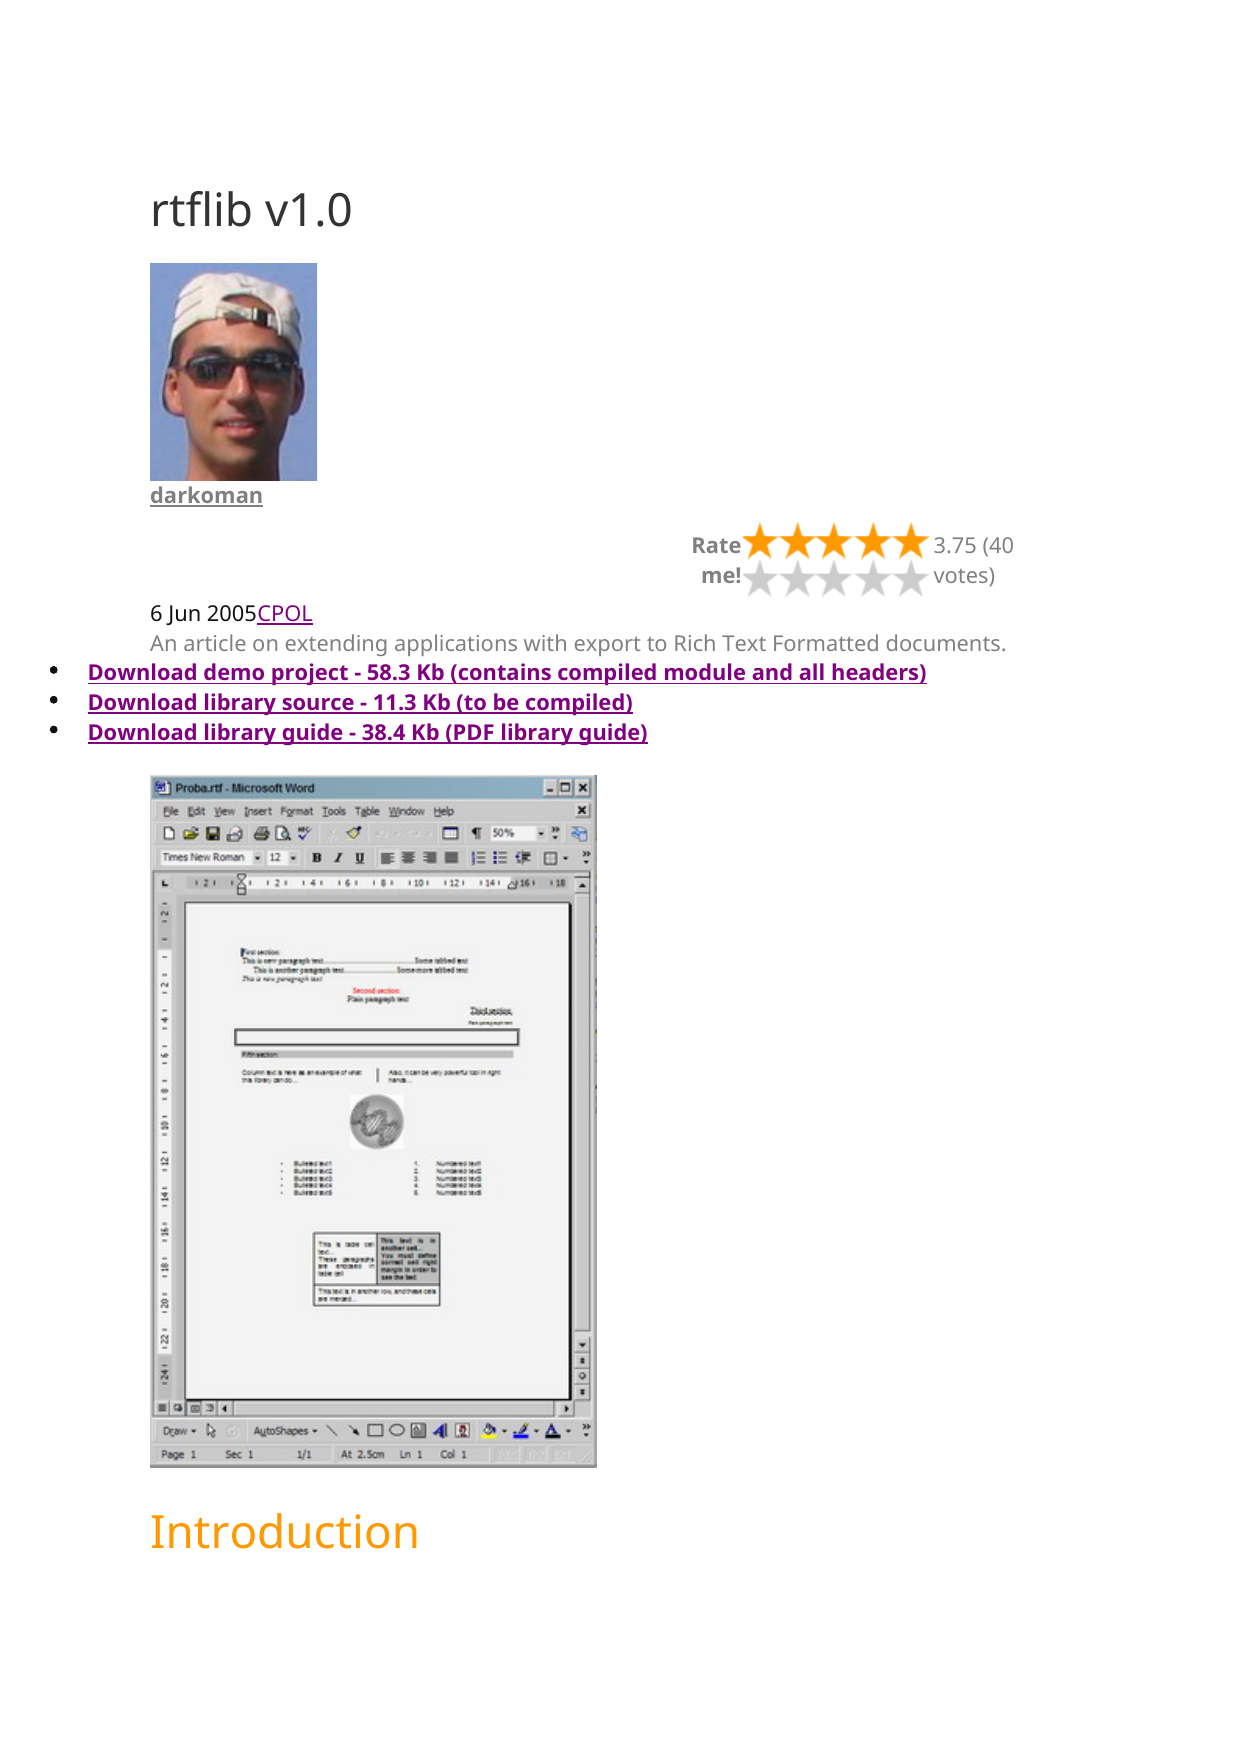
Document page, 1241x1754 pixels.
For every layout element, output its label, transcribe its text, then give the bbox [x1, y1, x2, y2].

picture [150, 775, 597, 1468]
text Introduction [150, 1499, 1090, 1562]
list Download library source - 11.3 Kb (to be compiled) [50, 687, 1090, 717]
text rtflib v1.0 [150, 177, 1090, 239]
list Download demo project - 58.3 Kb (contains compiled module and all headers) [50, 657, 1090, 687]
picture [150, 263, 318, 481]
text An article on extending applications with export to Rich Text Formatted documents. [150, 627, 1090, 657]
table_header [151, 510, 1090, 598]
text darkoman [150, 480, 1090, 510]
list Download library guide - 38.4 Kb (PDF library guide) [50, 717, 1090, 747]
picture [742, 522, 931, 598]
text 6 Jun 2005CPOL [150, 598, 1090, 627]
